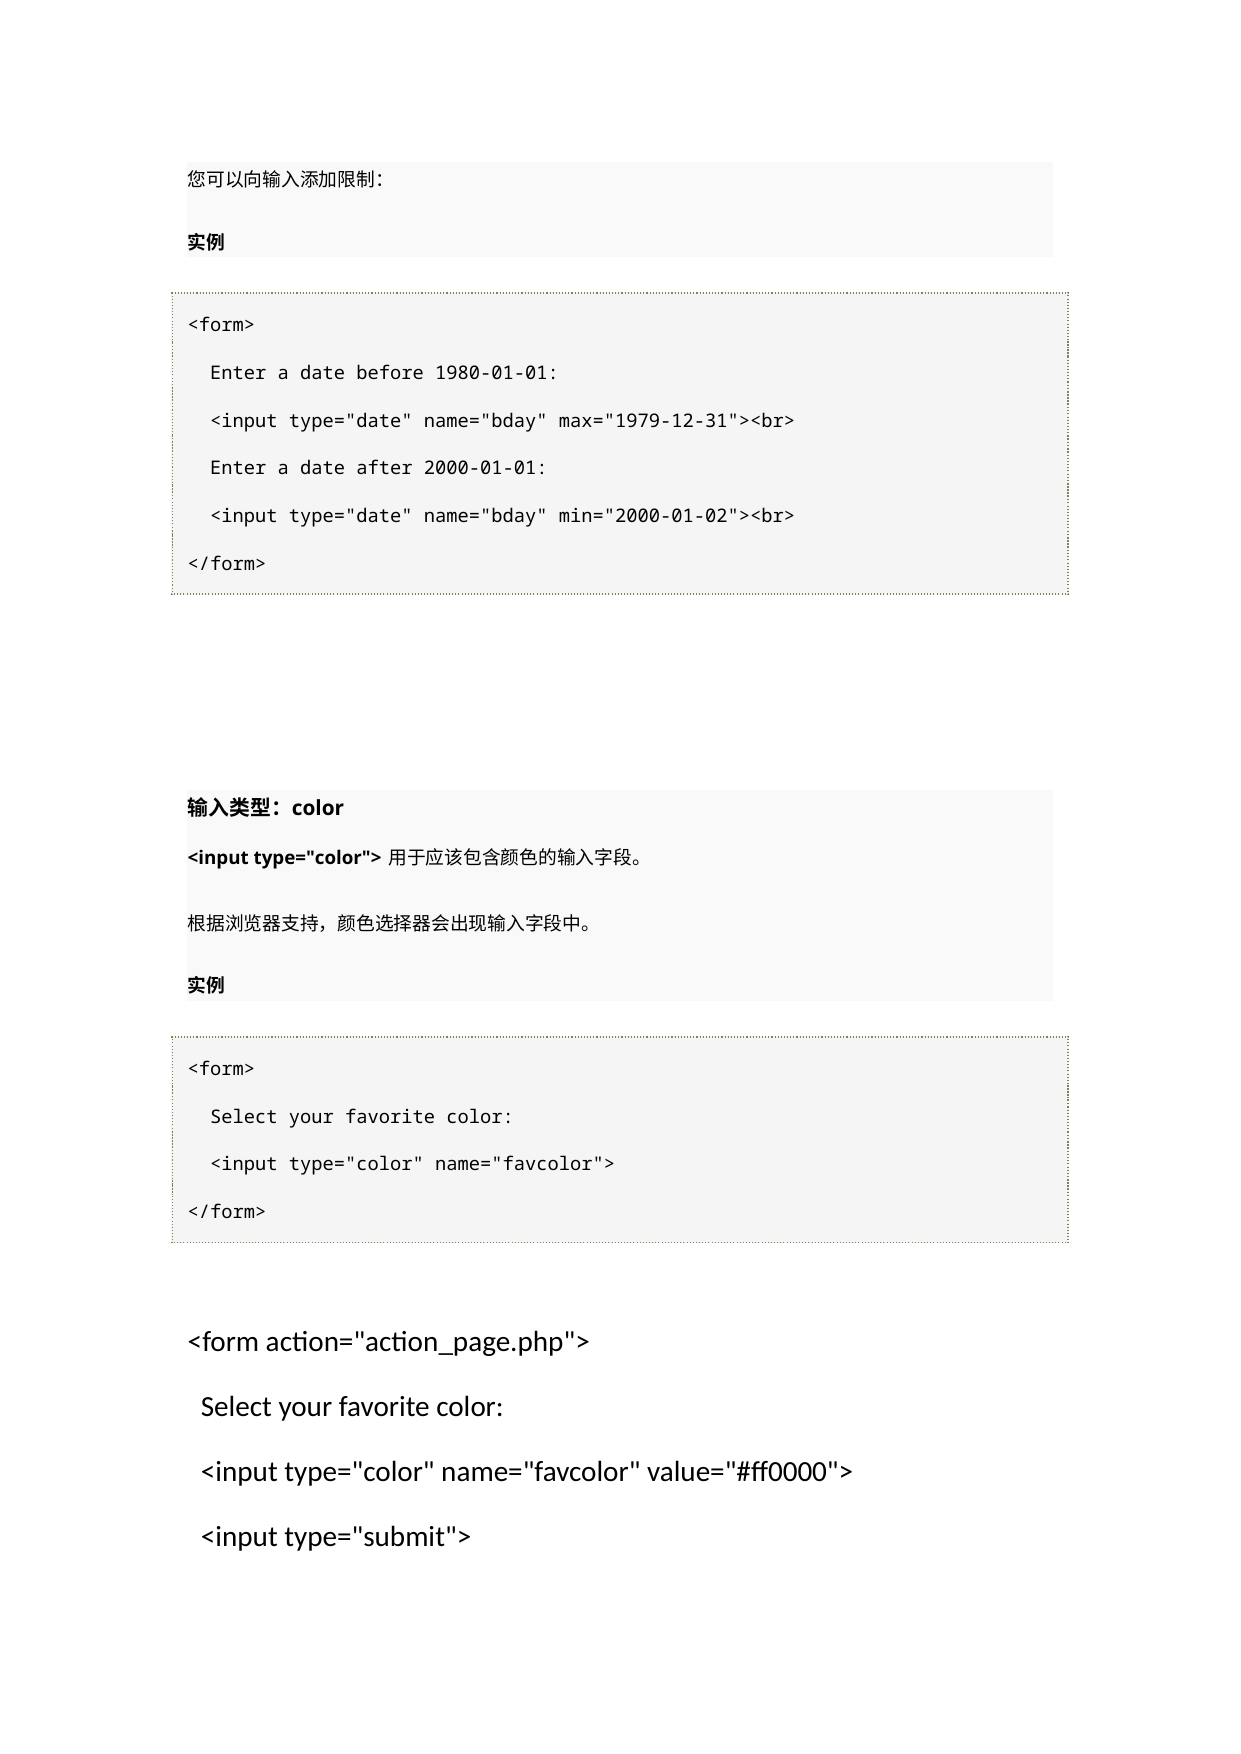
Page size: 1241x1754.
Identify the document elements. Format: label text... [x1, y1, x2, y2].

text <input type="date" name="bday" min="2000-01-02"><br> [171, 483, 1069, 530]
text Select your favorite color: [187, 1373, 1053, 1438]
text 根据浏览器支持，颜色选择器会出现输入字段中。 [187, 906, 1053, 938]
text <input type="color"> 用于应该包含颜色的输入字段。 [187, 822, 1053, 887]
text <input type="submit"> [187, 1503, 1053, 1568]
subtitle 输入类型：color [187, 790, 1053, 822]
text <form> [171, 1036, 1069, 1083]
text Select your favorite color: [171, 1083, 1069, 1131]
text Enter a date after 2000-01-01: [171, 435, 1069, 483]
text <form> [171, 292, 1069, 340]
text </form> [171, 530, 1069, 595]
text Enter a date before 1980-01-01: [171, 340, 1069, 387]
subtitle 实例 [187, 968, 1053, 1001]
text <input type="color" name="favcolor"> [171, 1131, 1069, 1179]
subtitle 实例 [187, 225, 1053, 257]
text </form> [171, 1179, 1069, 1243]
text <input type="date" name="bday" max="1979-12-31"><br> [171, 387, 1069, 435]
text <form action="action_page.php"> [187, 1308, 1053, 1373]
text <input type="color" name="favcolor" value="#ff0000"> [187, 1438, 1053, 1503]
text 您可以向输入添加限制： [187, 162, 1053, 194]
